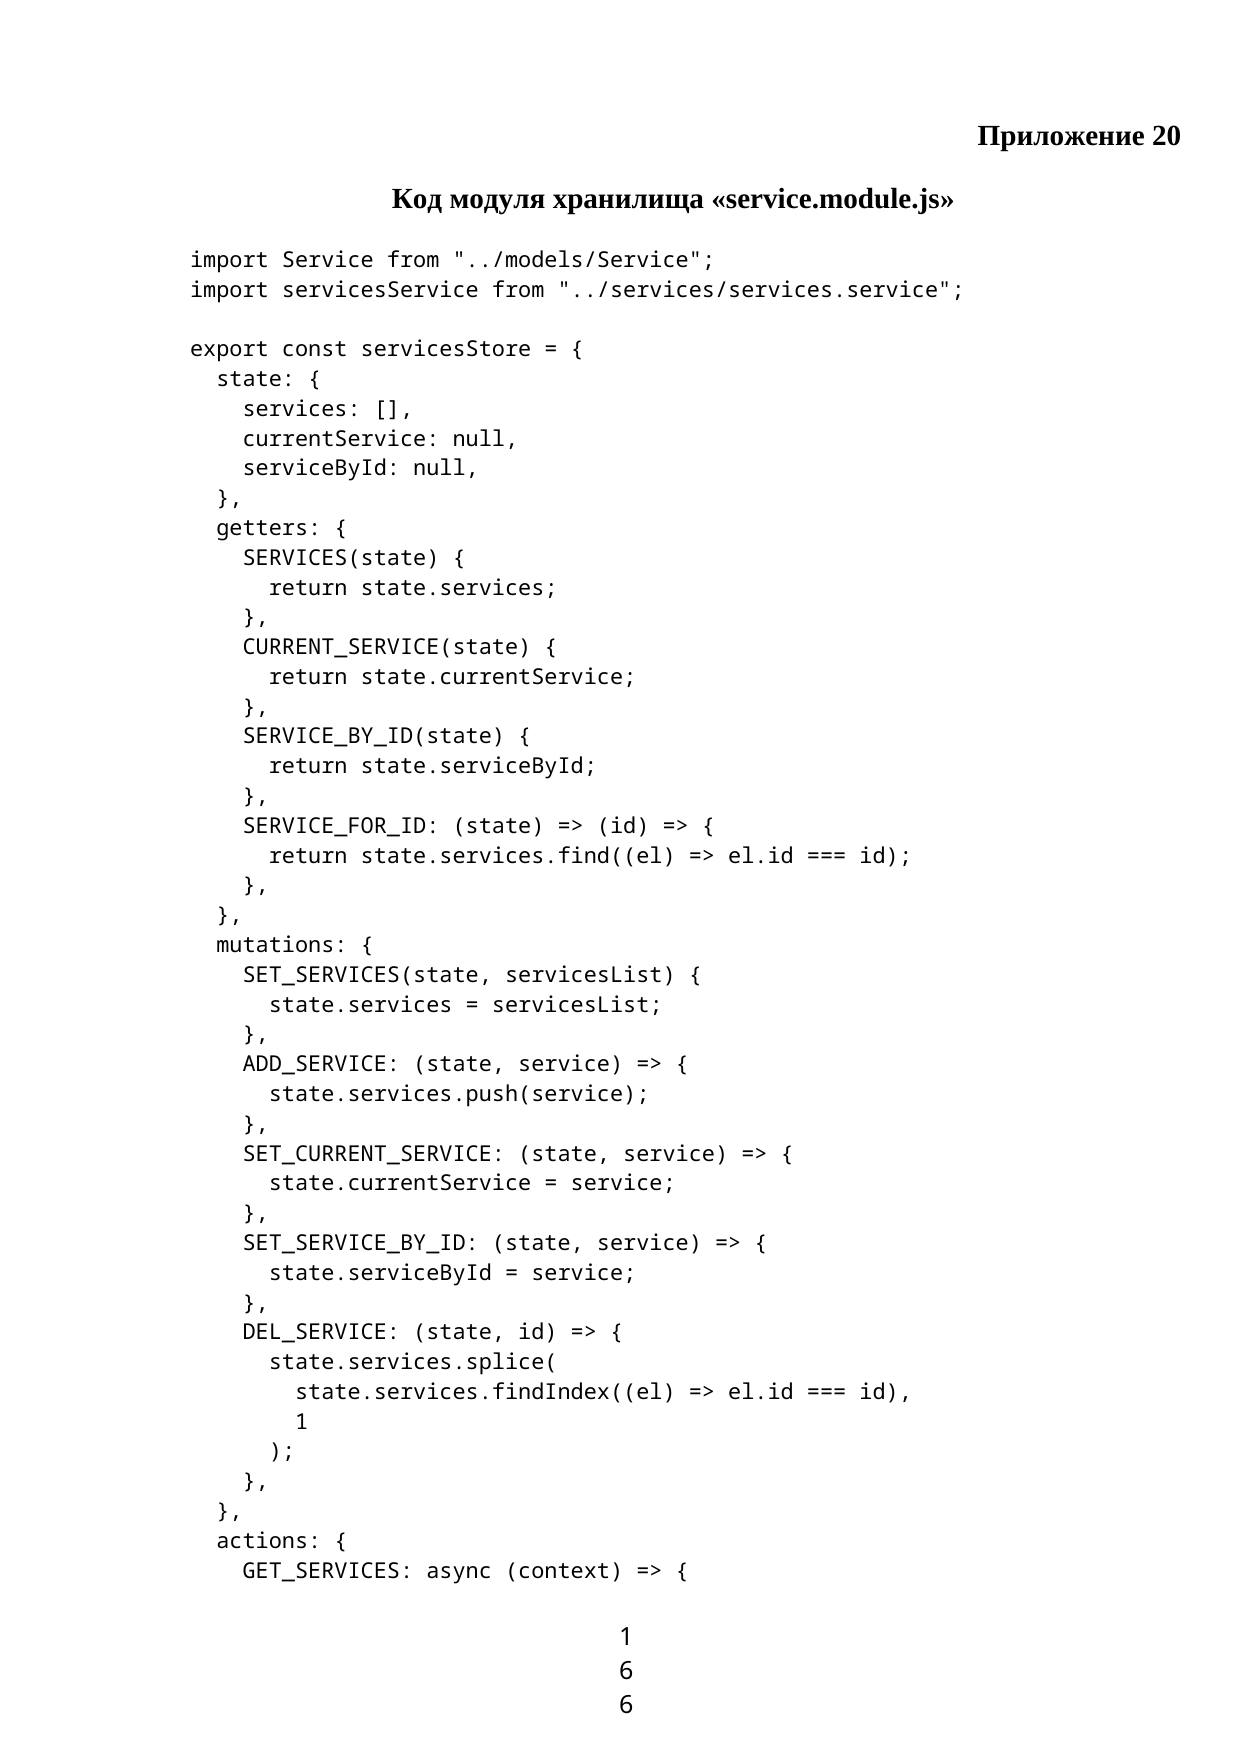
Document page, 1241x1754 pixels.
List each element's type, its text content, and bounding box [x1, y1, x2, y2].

text getters: { [190, 512, 1169, 542]
text }, [190, 1286, 1169, 1316]
text }, [190, 780, 1169, 810]
text export const servicesStore = { [190, 333, 1169, 363]
text state.services.findIndex((el) => el.id === id), [190, 1376, 1169, 1406]
text import Service from "../models/Service"; [190, 244, 1169, 273]
text Код модуля хранилища «service.module.js» [177, 181, 1169, 214]
text }, [190, 869, 1169, 899]
text state: { [190, 363, 1169, 393]
text SERVICE_FOR_ID: (state) => (id) => { [190, 810, 1169, 839]
text }, [190, 691, 1169, 720]
text import servicesService from "../services/services.service"; [190, 273, 1169, 303]
text state.serviceById = service; [190, 1257, 1169, 1286]
text state.currentService = service; [190, 1167, 1169, 1197]
text state.services.splice( [190, 1346, 1169, 1376]
text GET_SERVICES: async (context) => { [190, 1554, 1169, 1584]
text Приложение 20 [177, 118, 1181, 152]
text }, [190, 482, 1169, 512]
text SET_CURRENT_SERVICE: (state, service) => { [190, 1137, 1169, 1167]
text }, [190, 899, 1169, 929]
text SET_SERVICES(state, servicesList) { [190, 959, 1169, 988]
text services: [], [190, 393, 1169, 422]
text return state.serviceById; [190, 750, 1169, 780]
text return state.services.find((el) => el.id === id); [190, 839, 1169, 869]
text return state.currentService; [190, 661, 1169, 691]
text SERVICE_BY_ID(state) { [190, 720, 1169, 750]
text DEL_SERVICE: (state, id) => { [190, 1316, 1169, 1346]
text actions: { [190, 1525, 1169, 1554]
text SERVICES(state) { [190, 542, 1169, 571]
text currentService: null, [190, 422, 1169, 452]
text CURRENT_SERVICE(state) { [190, 631, 1169, 661]
text state.services.push(service); [190, 1078, 1169, 1108]
text state.services = servicesList; [190, 988, 1169, 1018]
text }, [190, 1018, 1169, 1048]
text }, [190, 1108, 1169, 1137]
text ); [190, 1435, 1169, 1465]
text }, [190, 1495, 1169, 1525]
text SET_SERVICE_BY_ID: (state, service) => { [190, 1227, 1169, 1257]
text 1 [190, 1406, 1169, 1435]
text serviceById: null, [190, 452, 1169, 482]
text }, [190, 1197, 1169, 1227]
text }, [190, 601, 1169, 631]
text mutations: { [190, 929, 1169, 959]
text }, [190, 1465, 1169, 1495]
text ADD_SERVICE: (state, service) => { [190, 1048, 1169, 1078]
text return state.services; [190, 571, 1169, 601]
